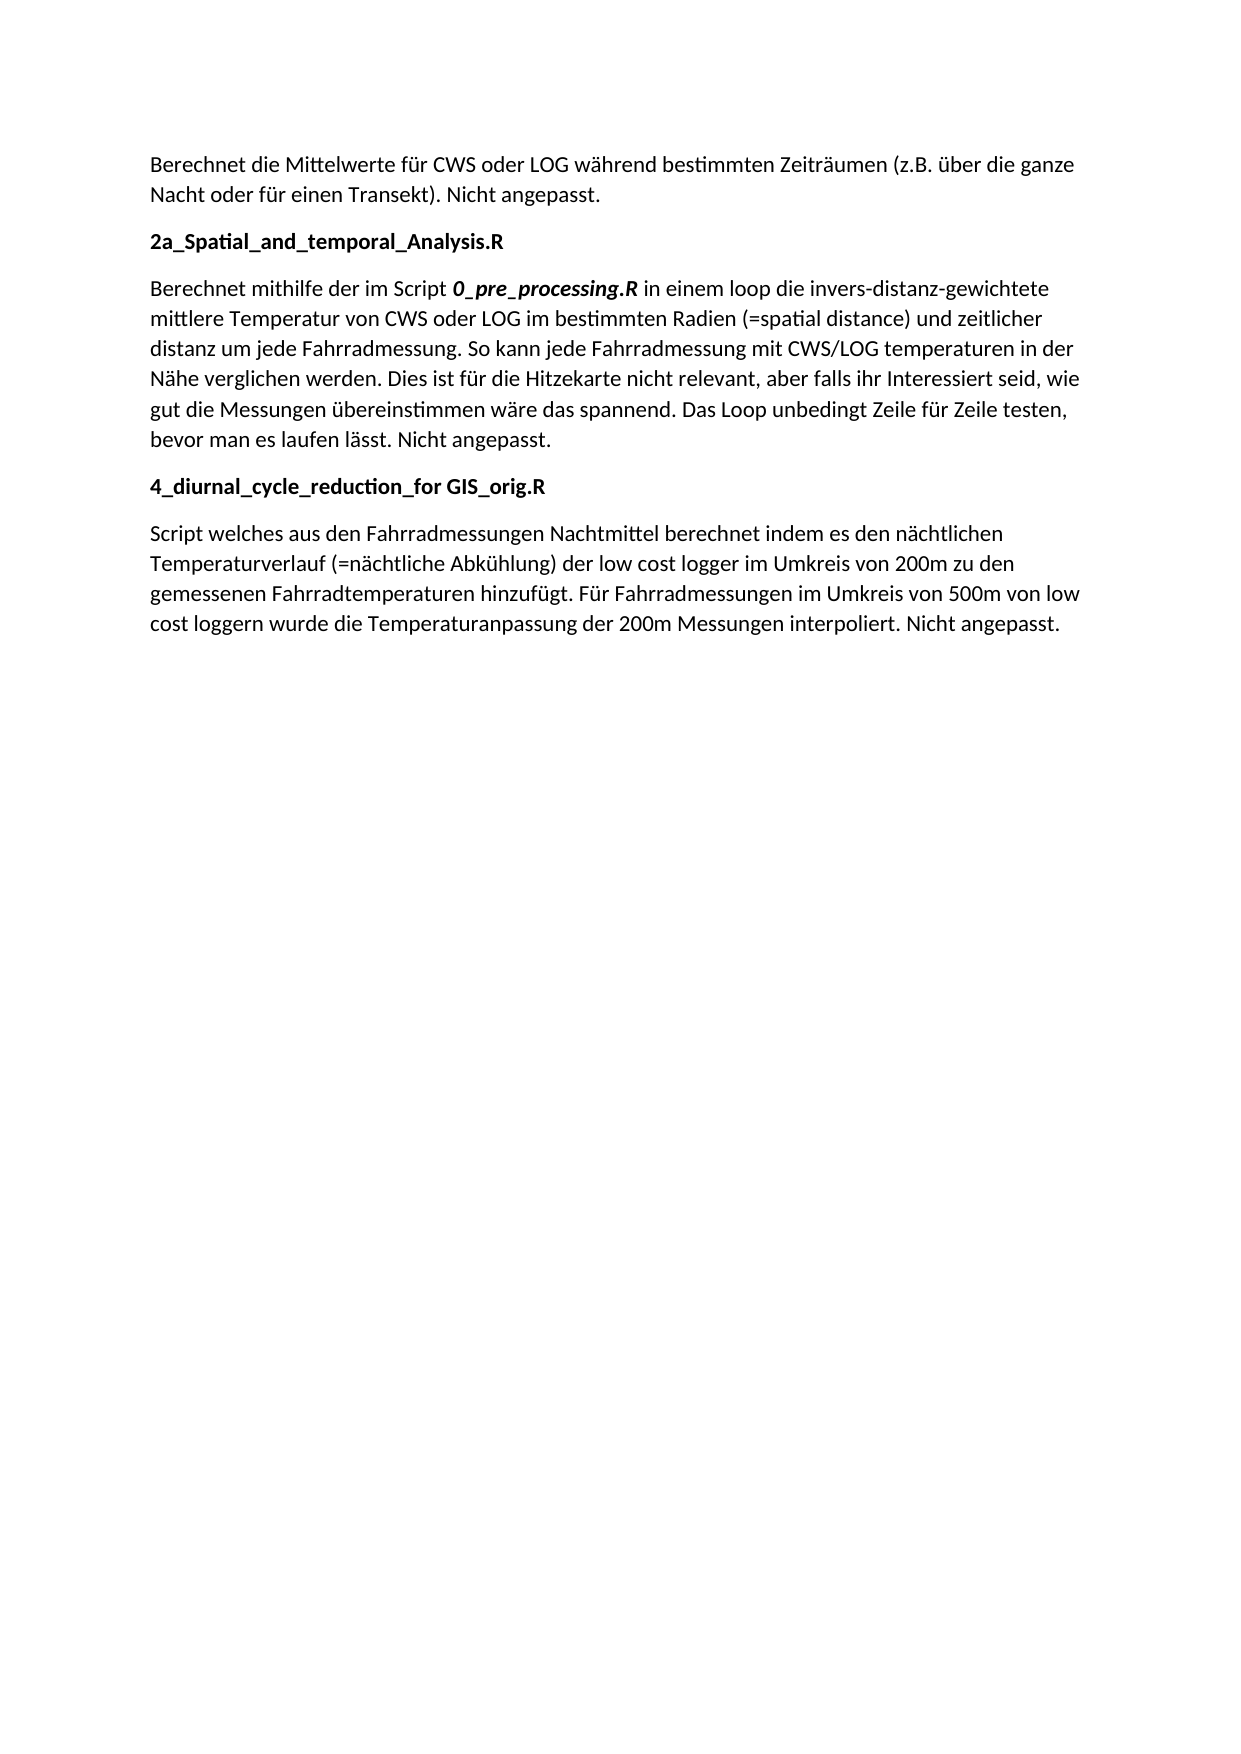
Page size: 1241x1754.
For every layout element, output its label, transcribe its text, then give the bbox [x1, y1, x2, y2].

text Berechnet die Mittelwerte für CWS oder LOG während bestimmten Zeiträumen (z.B. über die ganze Nacht oder für einen Transekt). Nicht angepasst. [150, 150, 1090, 208]
text 4_diurnal_cycle_reduction_for GIS_orig.R [150, 472, 1090, 500]
text Berechnet mithilfe der im Script 0_pre_processing.R in einem loop die invers-distanz-gewichtete mittlere Temperatur von CWS oder LOG im bestimmten Radien (=spatial distance) und zeitlicher distanz um jede Fahrradmessung. So kann jede Fahrradmessung mit CWS/LOG temperaturen in der Nähe verglichen werden. Dies ist für die Hitzekarte nicht relevant, aber falls ihr Interessiert seid, wie gut die Messungen übereinstimmen wäre das spannend. Das Loop unbedingt Zeile für Zeile testen, bevor man es laufen lässt. Nicht angepasst. [150, 274, 1090, 453]
text Script welches aus den Fahrradmessungen Nachtmittel berechnet indem es den nächtlichen Temperaturverlauf (=nächtliche Abkühlung) der low cost logger im Umkreis von 200m zu den gemessenen Fahrradtemperaturen hinzufügt. Für Fahrradmessungen im Umkreis von 500m von low cost loggern wurde die Temperaturanpassung der 200m Messungen interpoliert. Nicht angepasst. [150, 519, 1090, 637]
text 2a_Spatial_and_temporal_Analysis.R [150, 227, 1090, 255]
